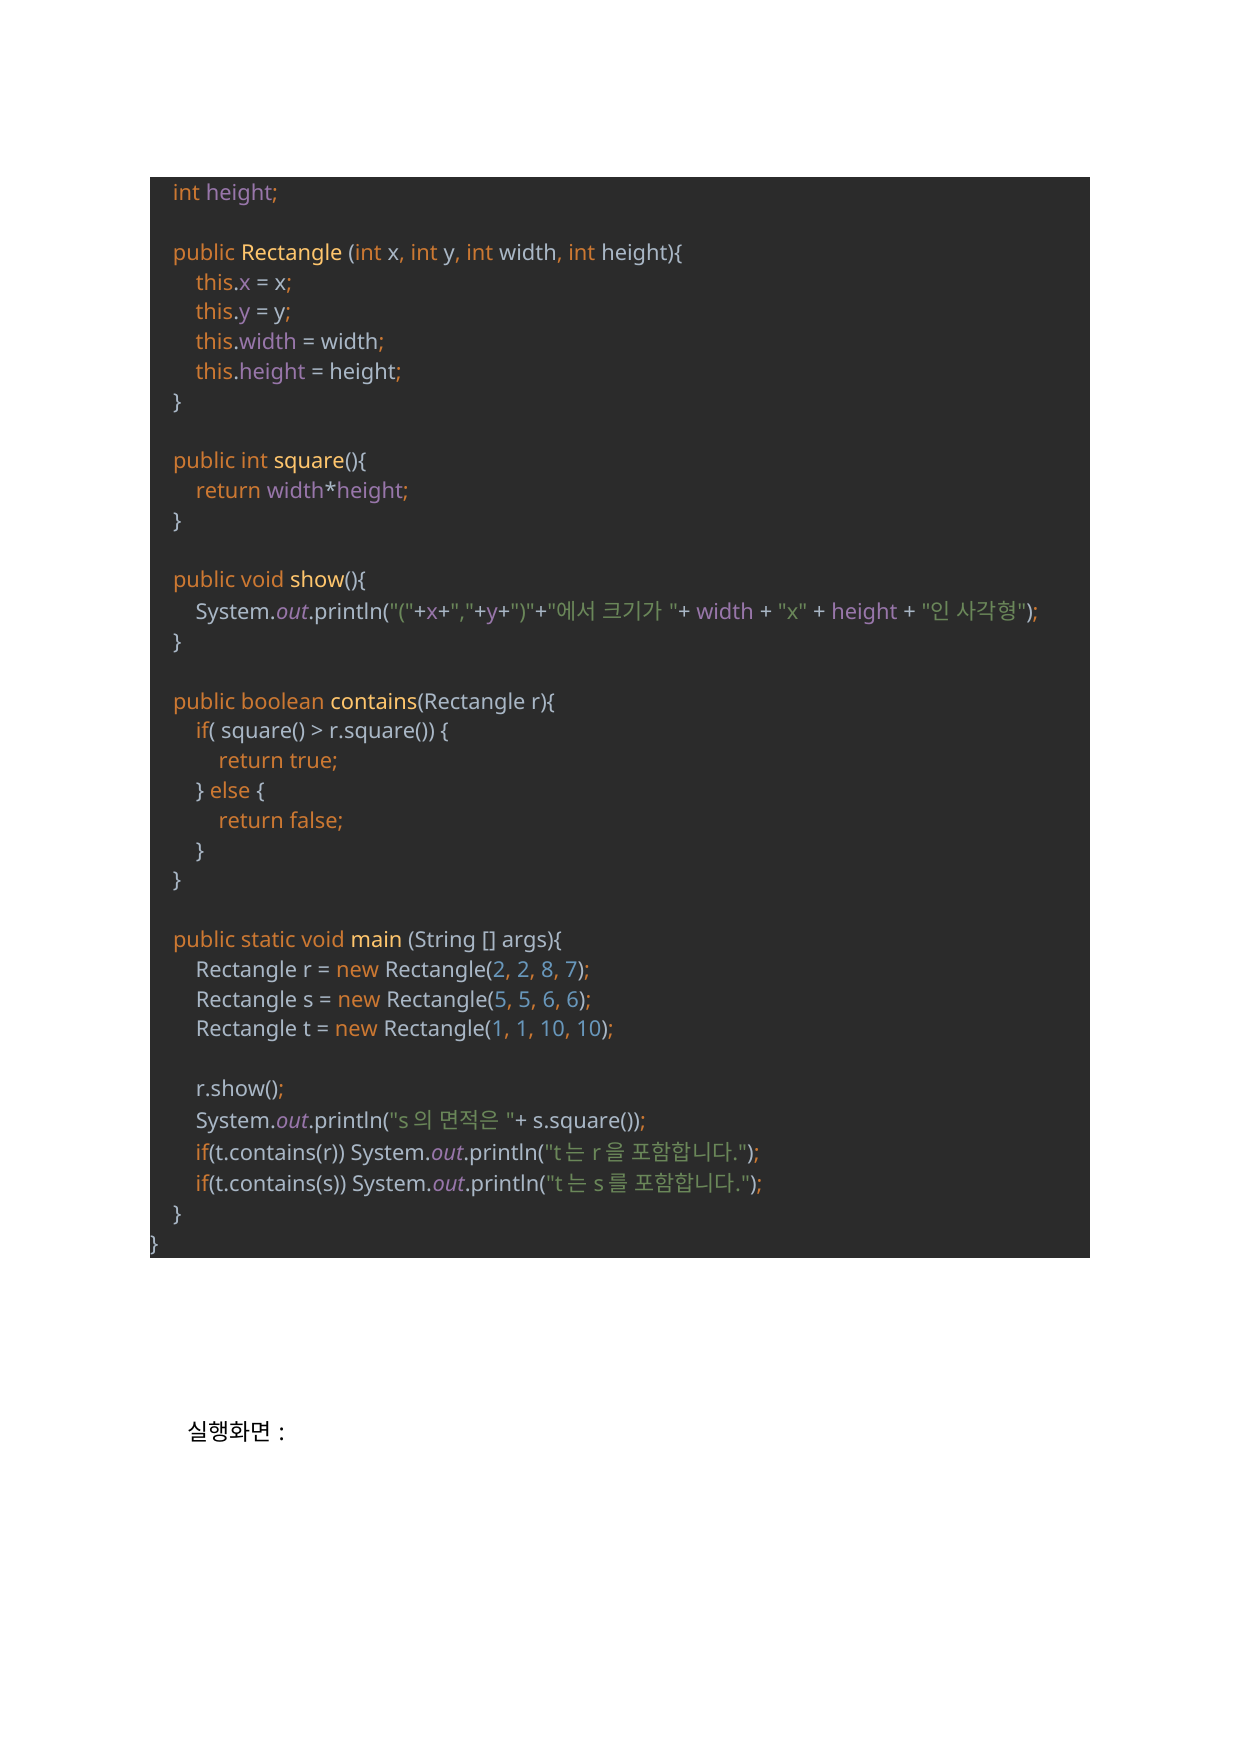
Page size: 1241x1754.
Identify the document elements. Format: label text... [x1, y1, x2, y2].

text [150, 177, 1090, 1258]
text 실행화면 : [150, 1414, 1090, 1447]
